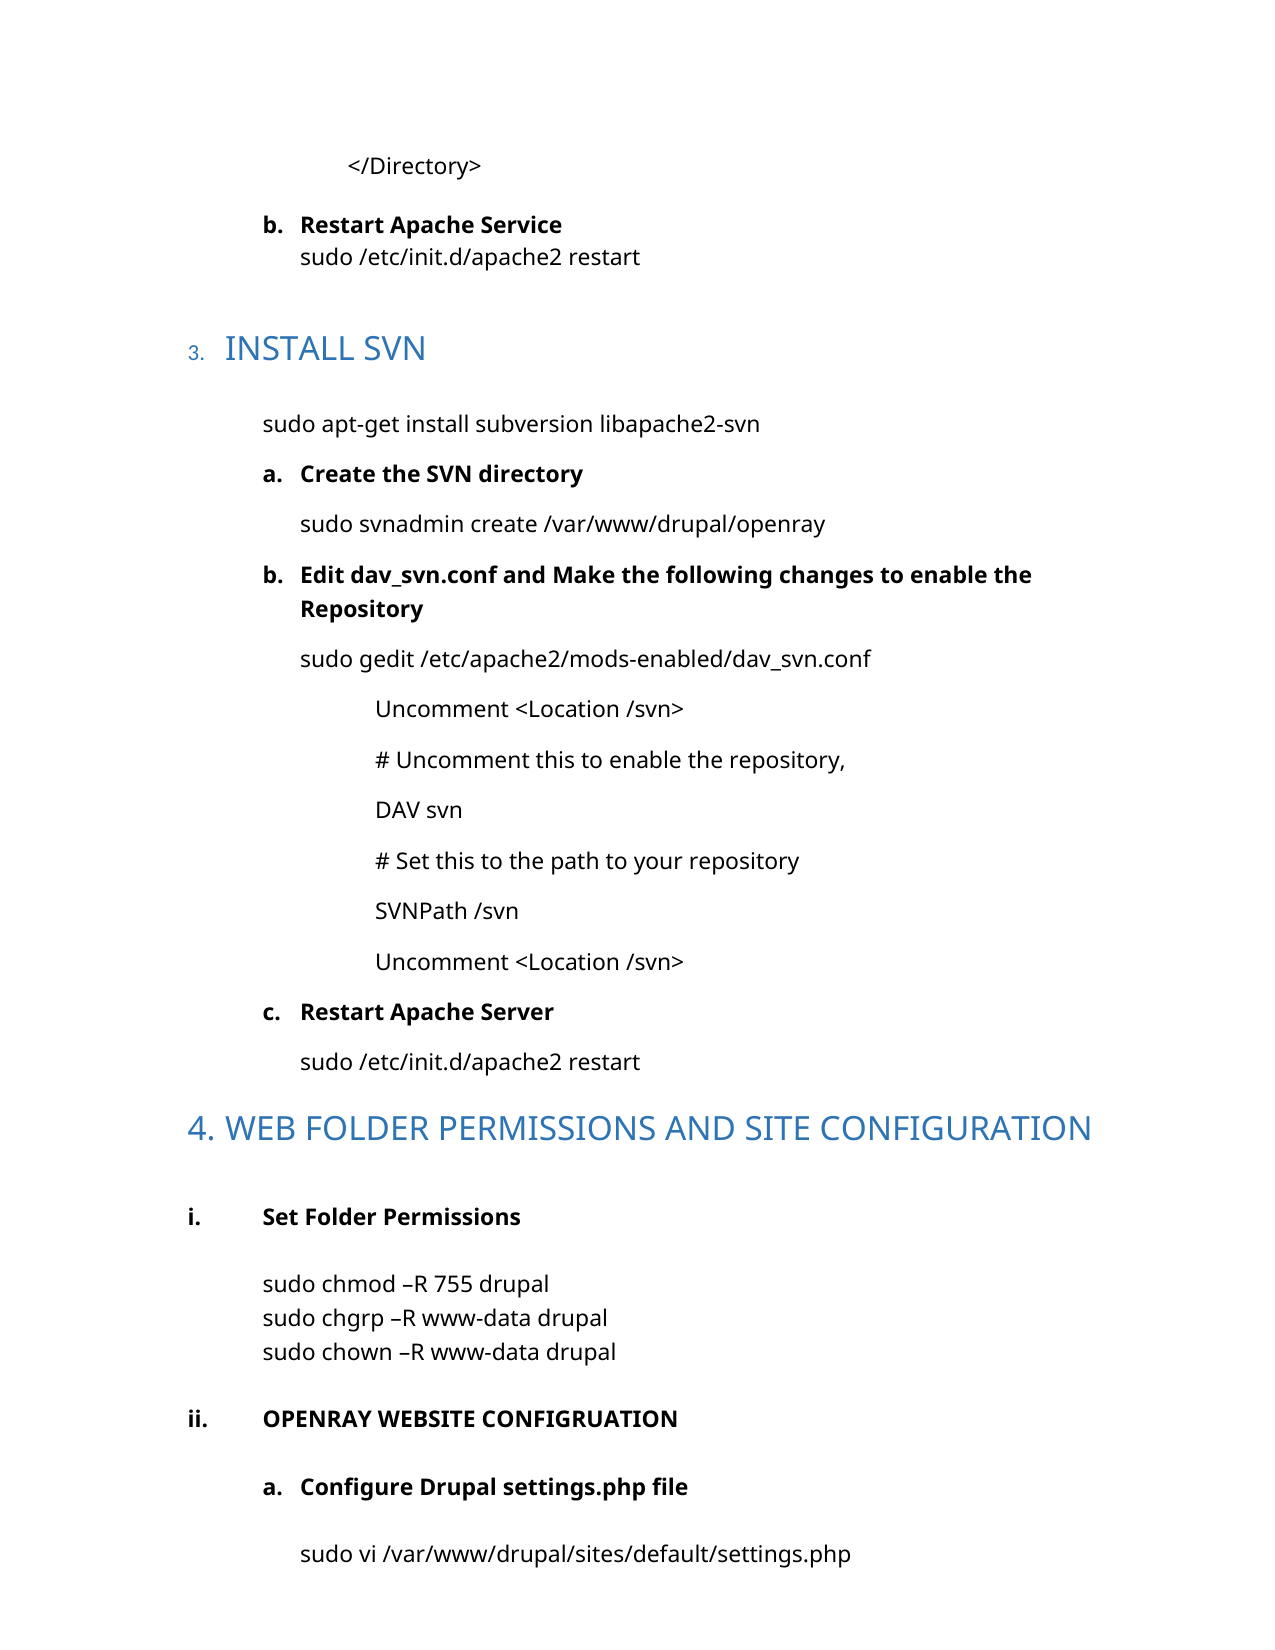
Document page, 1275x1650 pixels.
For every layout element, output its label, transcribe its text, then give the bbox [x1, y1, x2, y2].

text sudo /etc/init.d/apache2 restart [262, 1046, 1125, 1077]
text Uncomment <Location /svn> [375, 945, 1125, 977]
list sudo chgrp –R www-data drupal [262, 1302, 1125, 1333]
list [262, 150, 1125, 209]
text sudo gedit /etc/apache2/mods-enabled/dav_svn.conf [262, 643, 1125, 674]
title INSTALL SVN [187, 325, 1125, 370]
list Restart Apache Server [262, 996, 1125, 1027]
list Edit dav_svn.conf and Make the following changes to enable the Repository [262, 559, 1125, 624]
text # Set this to the path to your repository [375, 844, 1125, 876]
text sudo apt-get install subversion libapache2-svn [262, 374, 1125, 439]
text sudo svnadmin create /var/www/drupal/openray [262, 508, 1125, 539]
list Restart Apache Service sudo /etc/init.d/apache2 restart [262, 209, 1125, 300]
text Uncomment <Location /svn> [375, 693, 1125, 724]
text SVNPath /svn [375, 895, 1125, 926]
text # Uncomment this to enable the repository, [375, 744, 1125, 775]
list sudo vi /var/www/drupal/sites/default/settings.php [300, 1504, 1125, 1569]
list Create the SVN directory [262, 458, 1125, 489]
list sudo chmod –R 755 drupal [262, 1268, 1125, 1299]
list Set Folder Permissions [187, 1201, 1125, 1232]
text DAV svn [375, 794, 1125, 825]
list Configure Drupal settings.php file [262, 1471, 1125, 1502]
list OPENRAY WEBSITE CONFIGRUATION [187, 1403, 1125, 1434]
title WEB FOLDER PERMISSIONS AND SITE CONFIGURATION [187, 1105, 1125, 1150]
list sudo chown –R www-data drupal [262, 1336, 1125, 1367]
